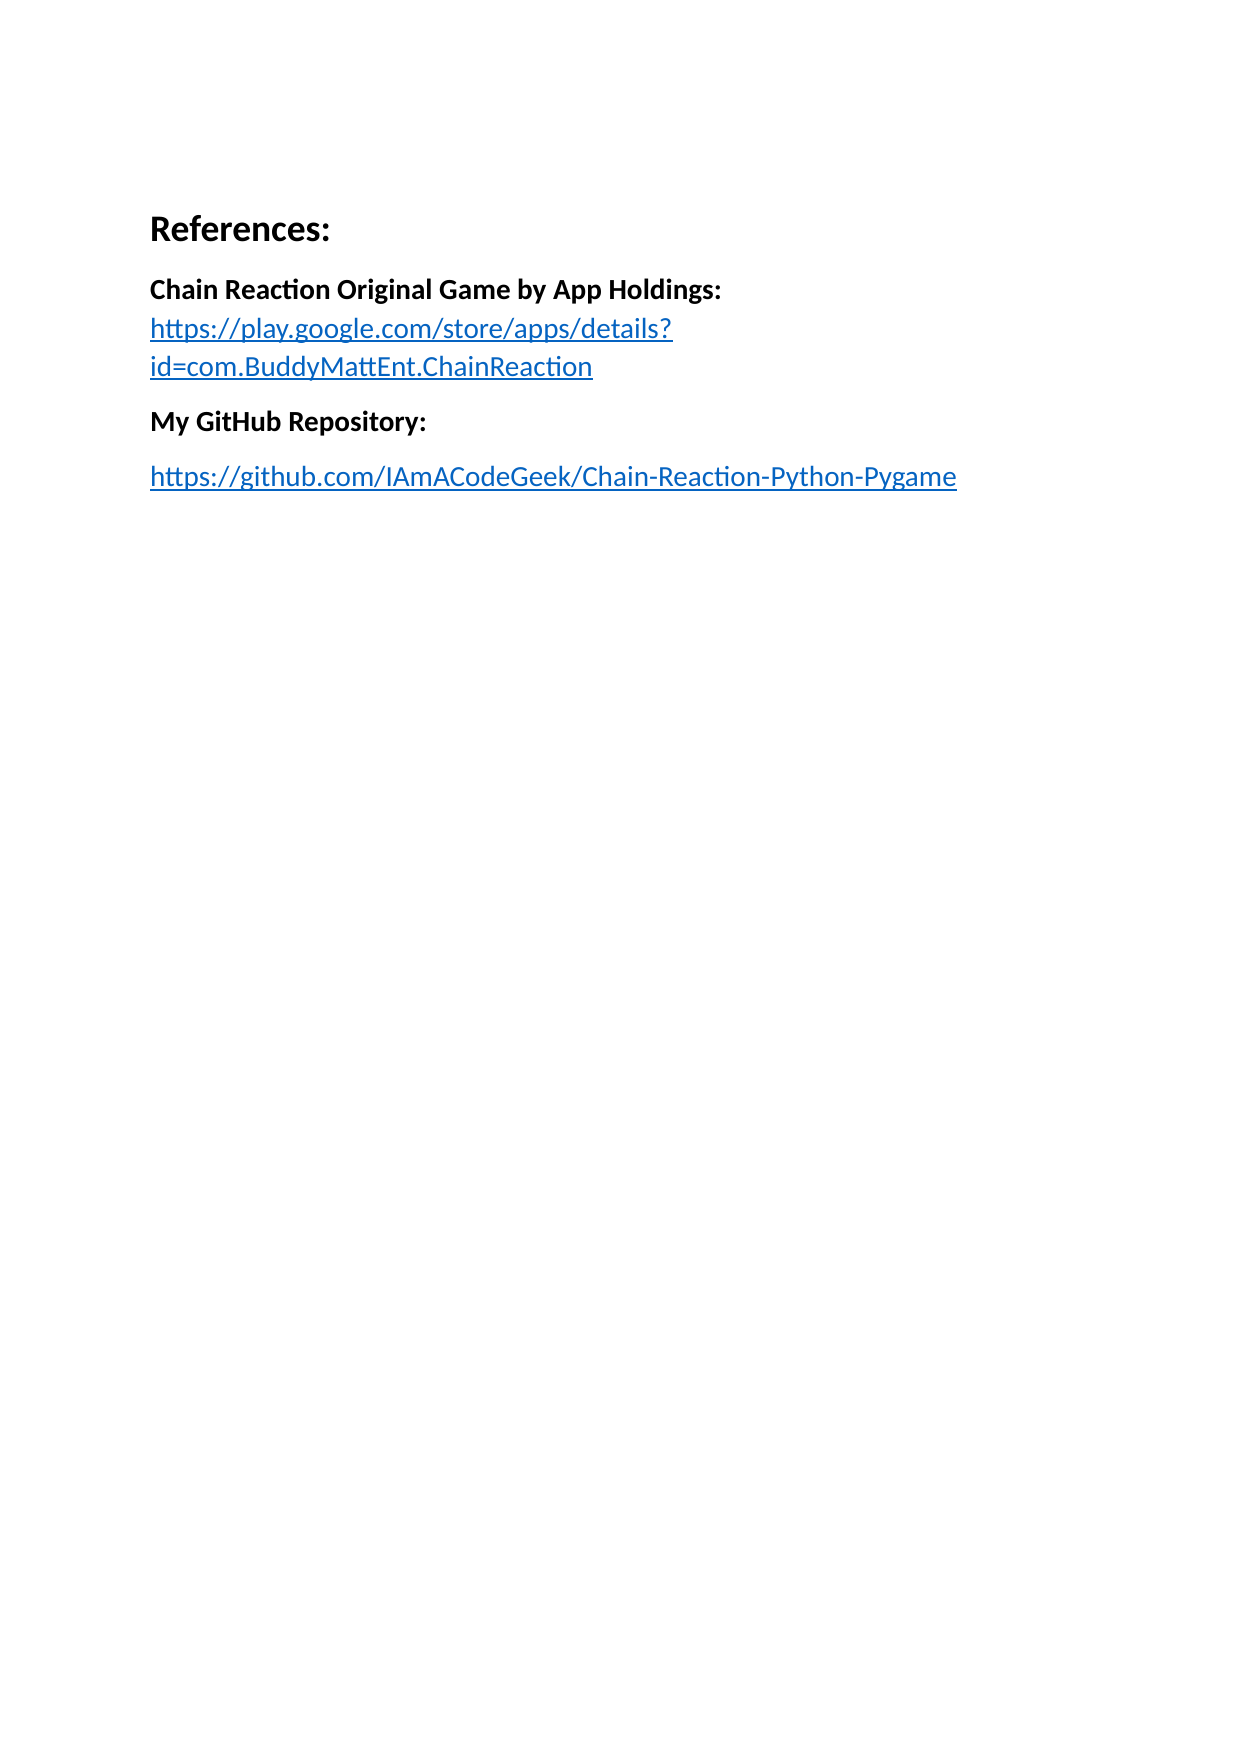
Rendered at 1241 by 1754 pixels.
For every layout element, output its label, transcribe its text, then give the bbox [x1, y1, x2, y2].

text https://github.com/IAmACodeGeek/Chain-Reaction-Python-Pygame [150, 458, 1090, 494]
text Chain Reaction Original Game by App Holdings: https://play.google.com/store/apps/details?id=com.BuddyMattEnt.ChainReaction [150, 271, 1090, 384]
text References: [150, 205, 1090, 251]
text My GitHub Repository: [150, 403, 1090, 439]
